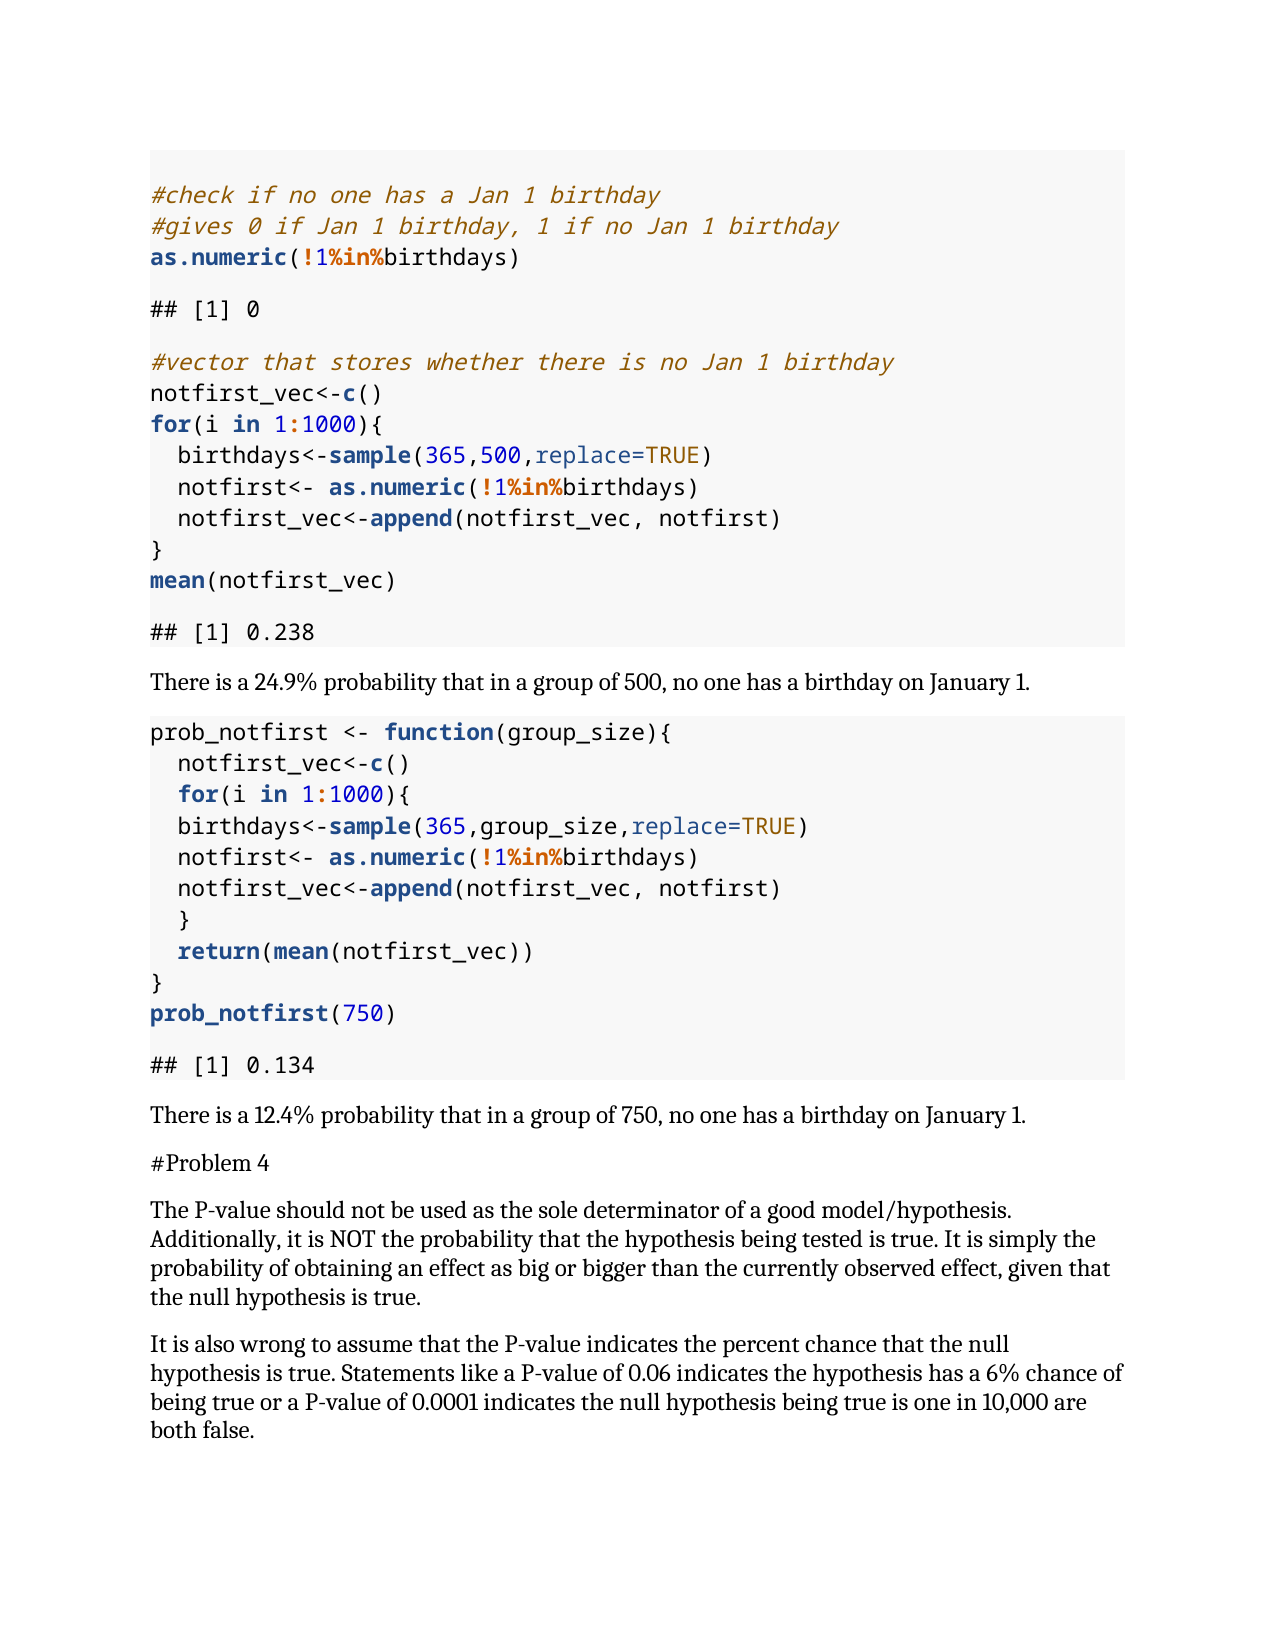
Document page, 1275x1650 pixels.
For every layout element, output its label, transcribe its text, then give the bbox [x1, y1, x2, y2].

text There is a 24.9% probability that in a group of 500, no one has a birthday on January 1. [150, 668, 1125, 697]
text prob_notfirst <- function(group_size){ notfirst_vec<-c() for(i in 1:1000){ birthdays<-sample(365,group_size,replace=TRUE) notfirst<- as.numeric(!1%in%birthdays) notfirst_vec<-append(notfirst_vec, notfirst) } return(mean(notfirst_vec)) } prob_notfirst(750) [150, 716, 1125, 1028]
text The P-value should not be used as the sole determinator of a good model/hypothesis. Additionally, it is NOT the probability that the hypothesis being tested is true. It is simply the probability of obtaining an effect as big or bigger than the currently observed effect, given that the null hypothesis is true. [150, 1196, 1125, 1311]
text #vector that stores whether there is no Jan 1 birthday notfirst_vec<-c() for(i in 1:1000){ birthdays<-sample(365,500,replace=TRUE) notfirst<- as.numeric(!1%in%birthdays) notfirst_vec<-append(notfirst_vec, notfirst) } mean(notfirst_vec) [164, 345, 1125, 595]
text #Problem 4 [150, 1149, 1125, 1177]
text It is also wrong to assume that the P-value indicates the percent chance that the null hypothesis is true. Statements like a P-value of 0.06 indicates the hypothesis has a 6% chance of being true or a P-value of 0.0001 indicates the null hypothesis being true is one in 10,000 are both false. [150, 1330, 1125, 1445]
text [150, 150, 1125, 272]
text ## [1] 0.134 [150, 1049, 1125, 1080]
text There is a 12.4% probability that in a group of 750, no one has a birthday on January 1. [150, 1101, 1125, 1130]
text ## [1] 0 [150, 293, 1125, 324]
text ## [1] 0.238 [150, 616, 1125, 647]
